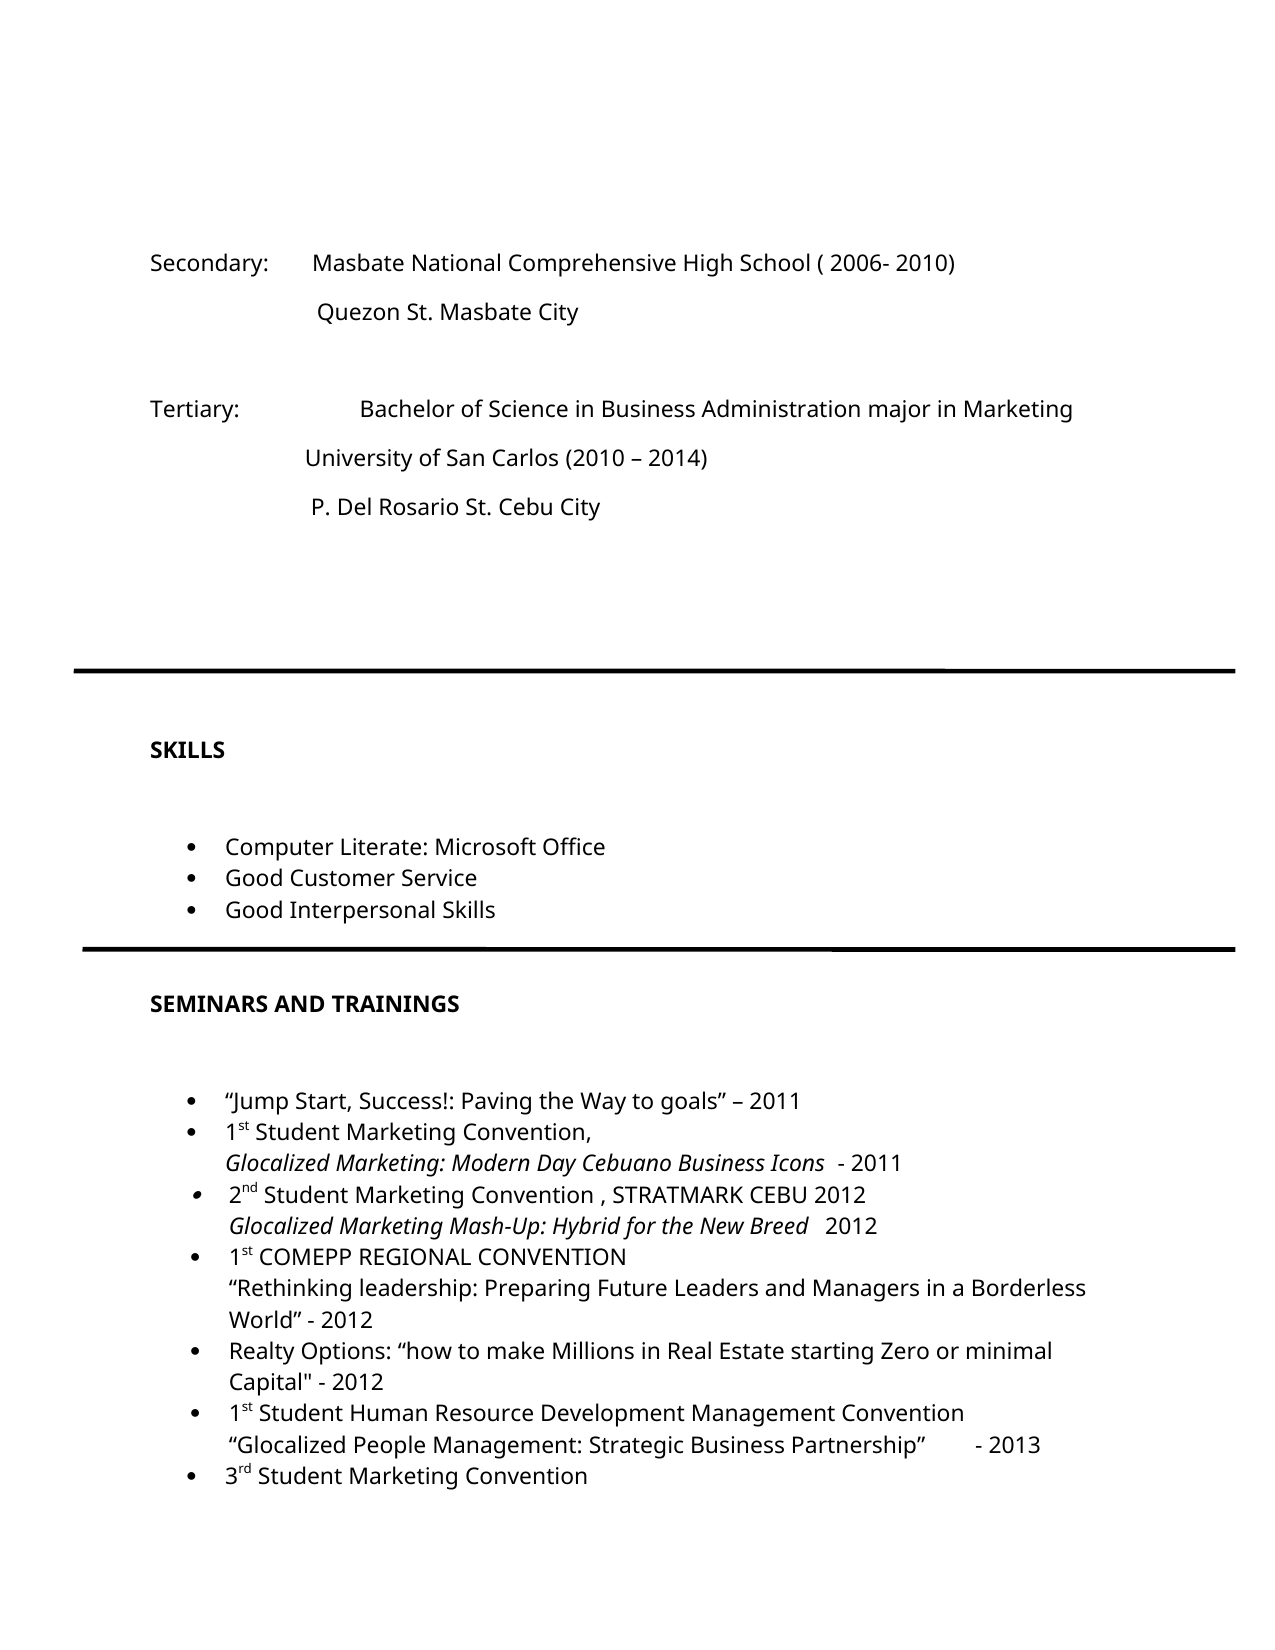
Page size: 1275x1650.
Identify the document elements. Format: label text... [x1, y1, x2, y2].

list 3rd Student Marketing Convention [187, 1460, 1125, 1491]
list 2nd Student Marketing Convention , STRATMARK CEBU 2012 [191, 1179, 1125, 1210]
list Computer Literate: Microsoft Office [187, 831, 1125, 862]
list Glocalized Marketing Mash-Up: Hybrid for the New Breed 2012 [228, 1210, 1125, 1241]
list Good Customer Service [187, 862, 1125, 893]
list “Glocalized People Management: Strategic Business Partnership” - 2013 [228, 1429, 1125, 1460]
list “Jump Start, Success!: Paving the Way to goals” – 2011 [187, 1085, 1125, 1116]
text SKILLS [150, 734, 1125, 765]
text SEMINARS AND TRAININGS [150, 988, 1125, 1019]
list Glocalized Marketing: Modern Day Cebuano Business Icons - 2011 [225, 1147, 1125, 1179]
list Good Interpersonal Skills [187, 893, 1125, 925]
text Secondary: Masbate National Comprehensive High School ( 2006- 2010) [150, 247, 1125, 278]
list Realty Options: “how to make Millions in Real Estate starting Zero or minimal Capital" - 2012 [191, 1335, 1125, 1397]
text P. Del Rosario St. Cebu City [150, 491, 1125, 522]
list 1st COMEPP REGIONAL CONVENTION [191, 1241, 1125, 1272]
text University of San Carlos (2010 – 2014) [150, 442, 1125, 473]
list “Rethinking leadership: Preparing Future Leaders and Managers in a Borderless World” - 2012 [228, 1272, 1125, 1335]
text Quezon St. Masbate City [150, 296, 1125, 327]
text Tertiary: Bachelor of Science in Business Administration major in Marketing [150, 393, 1125, 424]
list 1st Student Marketing Convention, [187, 1116, 1125, 1147]
list 1st Student Human Resource Development Management Convention [191, 1397, 1125, 1429]
